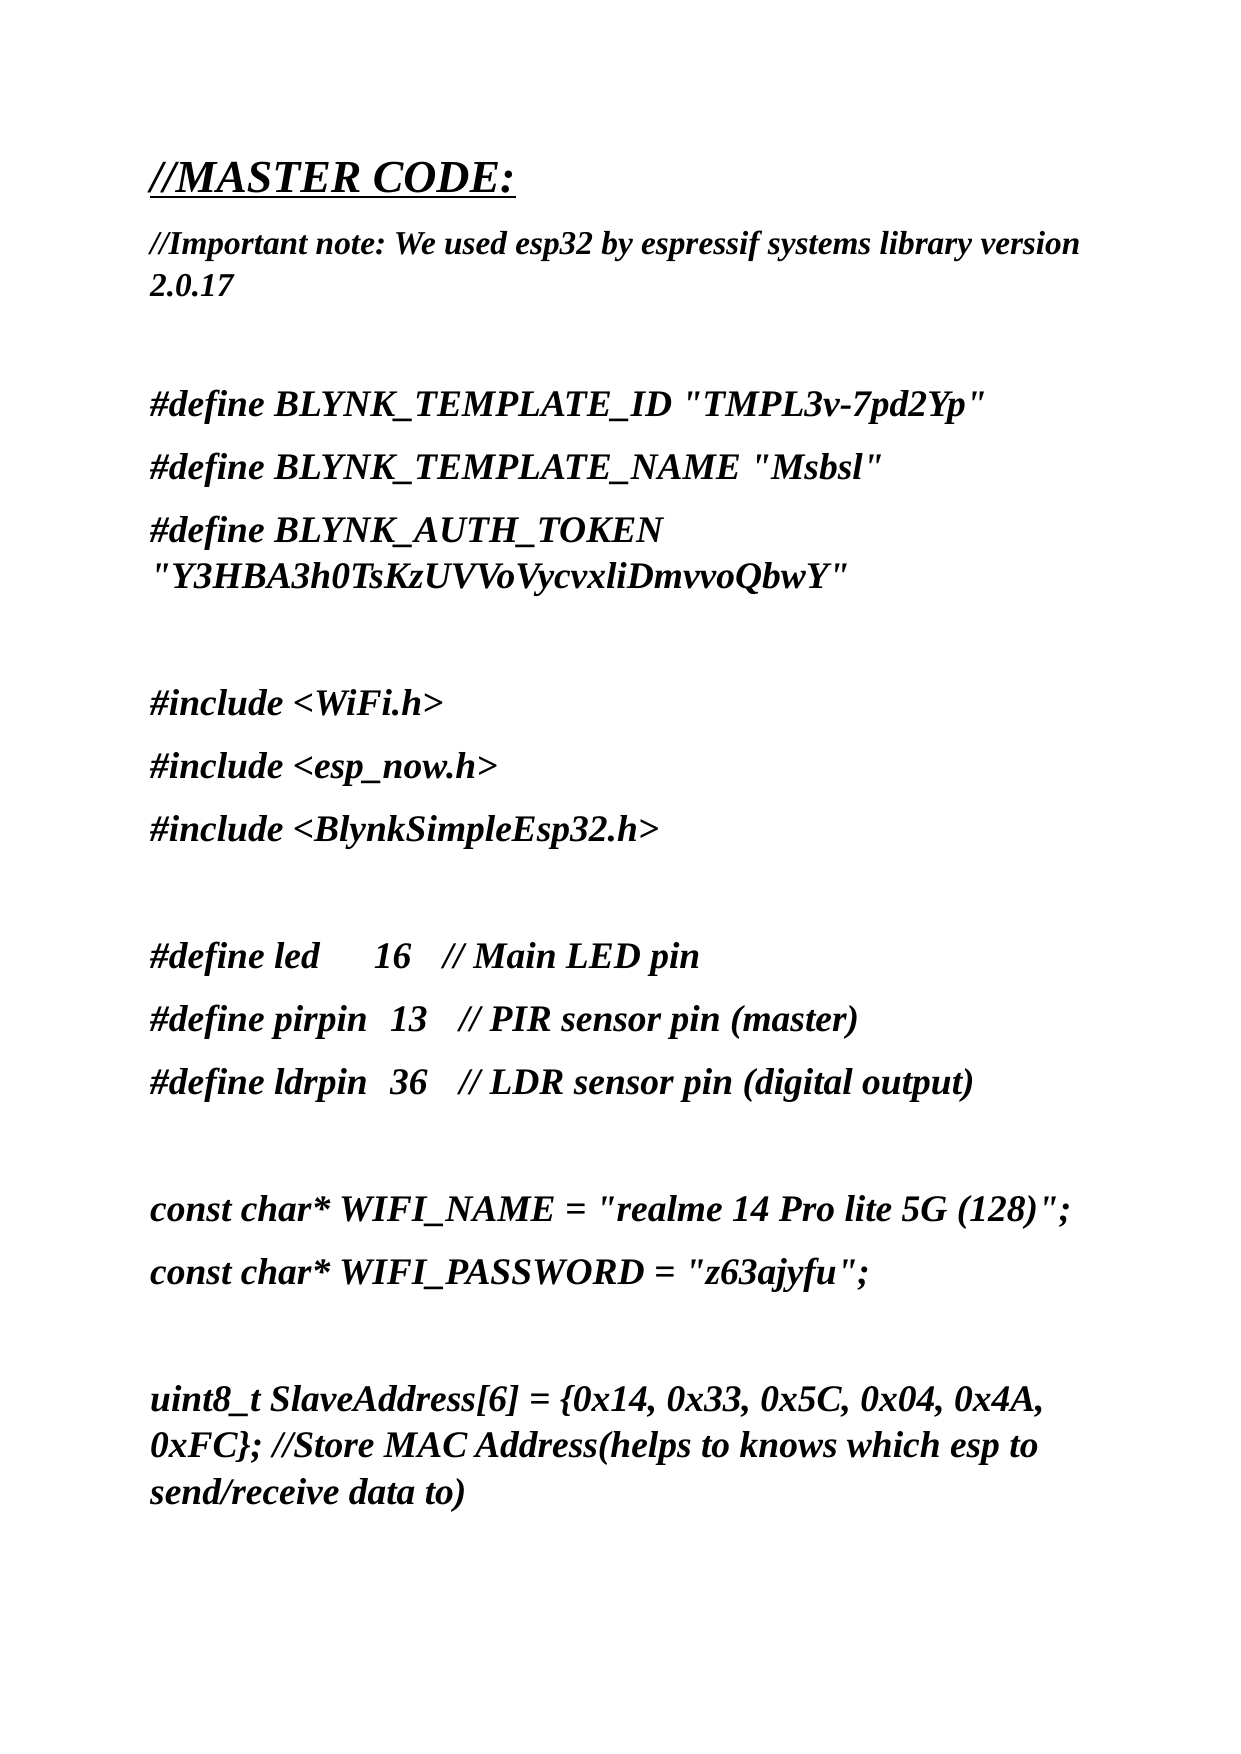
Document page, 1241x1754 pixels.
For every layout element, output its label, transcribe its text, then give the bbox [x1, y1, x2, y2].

text #include <esp_now.h> [150, 744, 1090, 787]
text #include <BlynkSimpleEsp32.h> [150, 807, 1090, 850]
text #define BLYNK_AUTH_TOKEN "Y3HBA3h0TsKzUVVoVycvxliDmvvoQbwY" [150, 507, 1090, 597]
text const char* WIFI_PASSWORD = "z63ajyfu"; [150, 1249, 1090, 1293]
text const char* WIFI_NAME = "realme 14 Pro lite 5G (128)"; [150, 1186, 1090, 1229]
text #define BLYNK_TEMPLATE_ID "TMPL3v-7pd2Yp" [150, 381, 1090, 424]
text #define ldrpin 36 // LDR sensor pin (digital output) [150, 1060, 1090, 1103]
text #define BLYNK_TEMPLATE_NAME "Msbsl" [150, 444, 1090, 487]
text #include <WiFi.h> [150, 680, 1090, 723]
text //Important note: We used esp32 by espressif systems library version 2.0.17 [150, 223, 1090, 303]
text uint8_t SlaveAddress[6] = {0x14, 0x33, 0x5C, 0x04, 0x4A, 0xFC}; //Store MAC Address(helps to knows which esp to send/receive data to) [150, 1376, 1090, 1512]
text #define pirpin 13 // PIR sensor pin (master) [150, 997, 1090, 1040]
text //MASTER CODE: [150, 150, 1090, 203]
text #define led 16 // Main LED pin [150, 933, 1090, 976]
